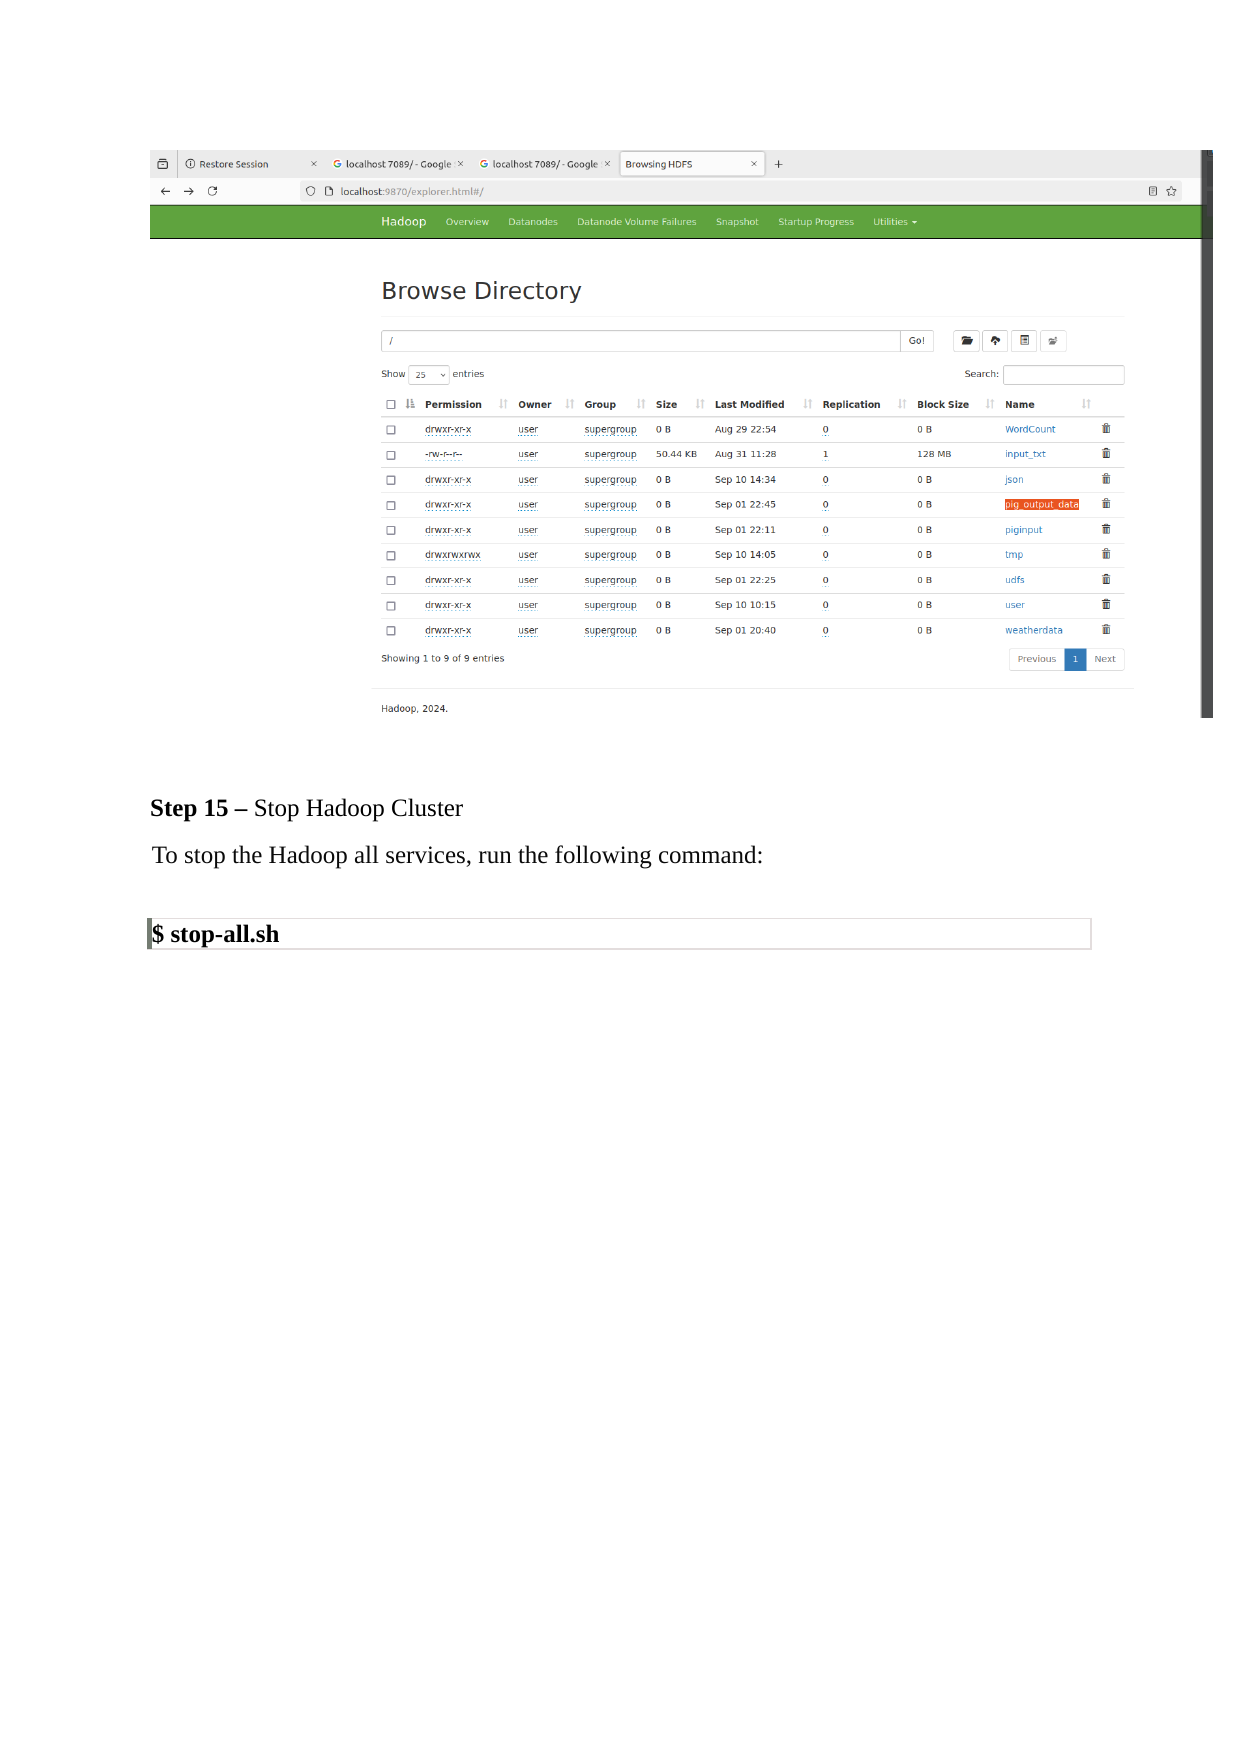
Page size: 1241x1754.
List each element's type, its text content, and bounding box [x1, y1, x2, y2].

text To stop the Hadoop all services, run the following command: [152, 840, 1028, 869]
picture [150, 150, 1213, 718]
text Step 15 – Stop Hadoop Cluster [150, 793, 1014, 822]
text $ stop-all.sh [152, 919, 1090, 948]
